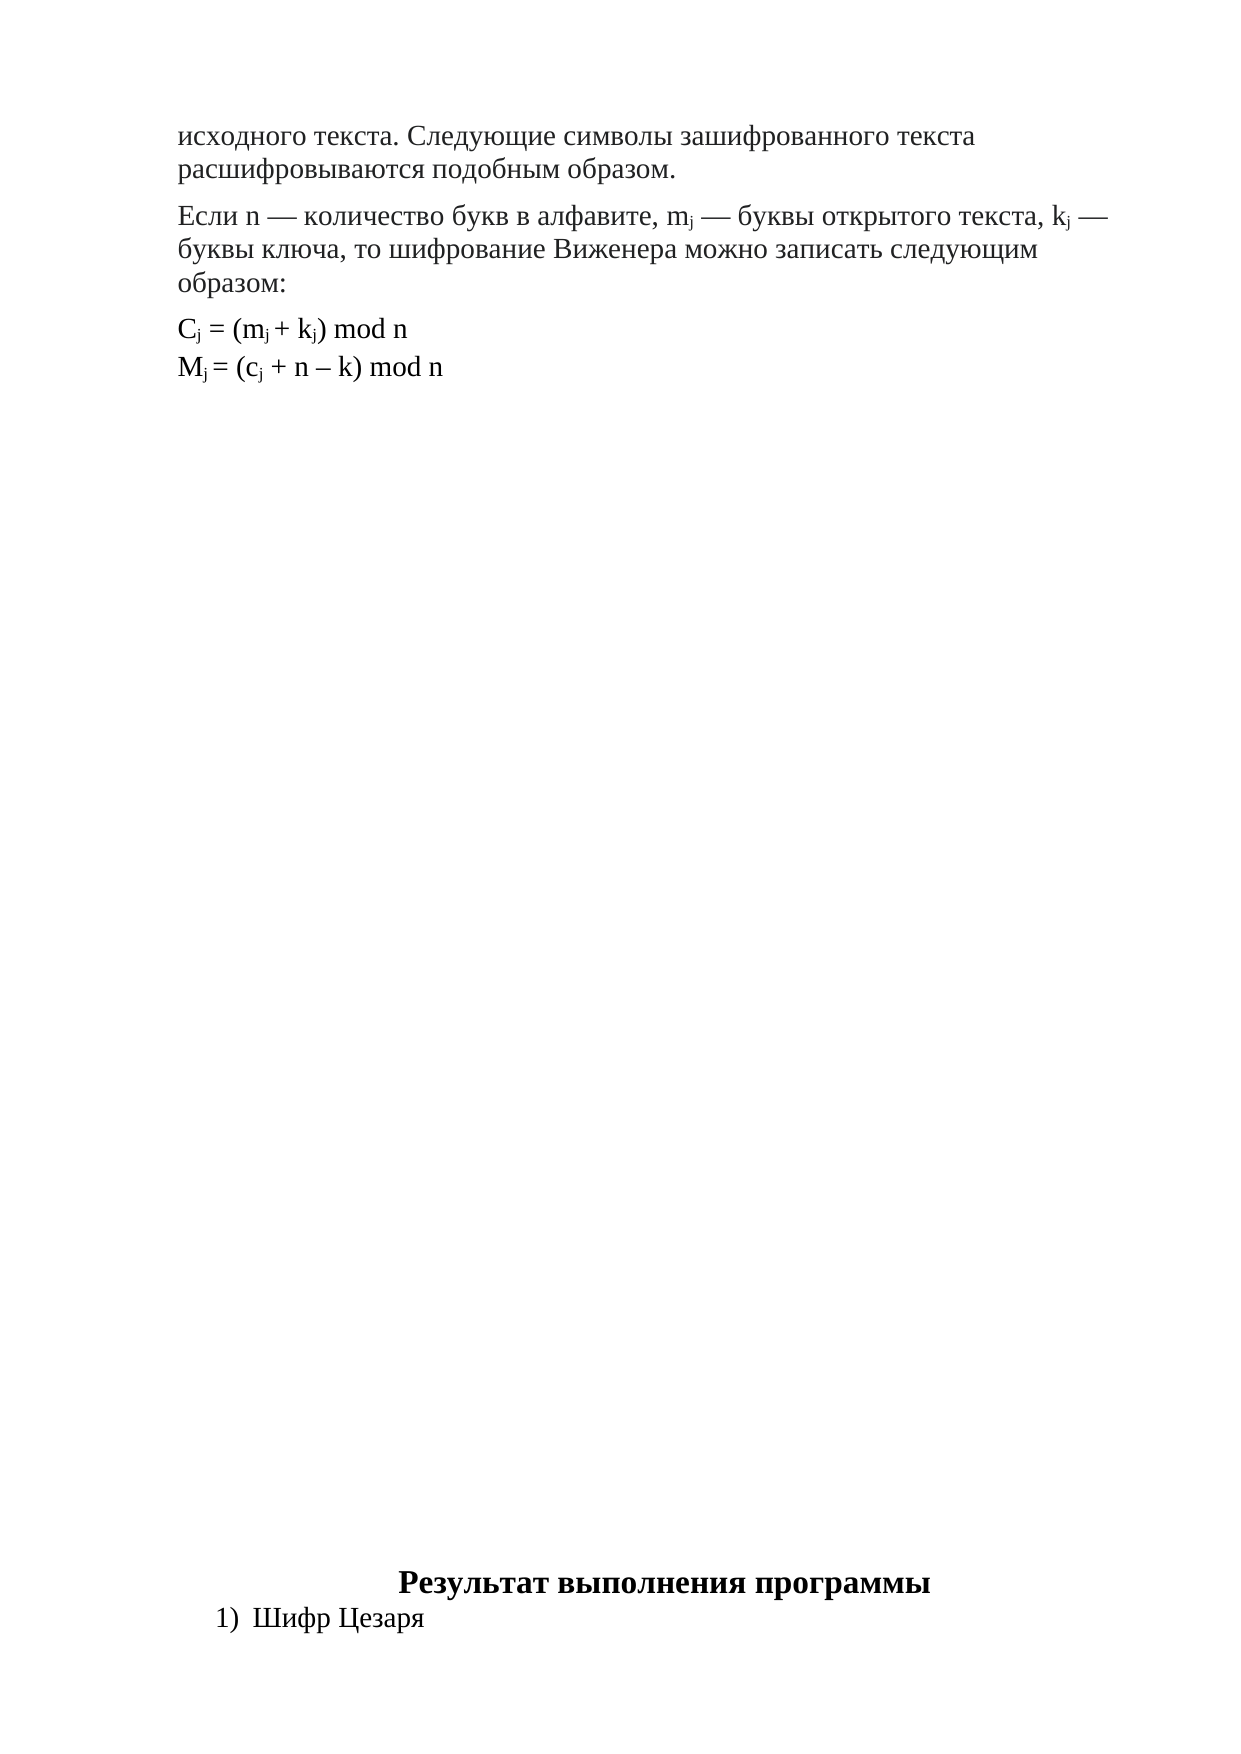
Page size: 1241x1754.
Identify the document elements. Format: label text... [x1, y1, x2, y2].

text Результат выполнения программы [177, 1562, 1152, 1600]
list Шифр Цезаря [215, 1600, 1152, 1634]
text Mj = (cj + n – k) mod n [177, 349, 1152, 383]
text Если {\displaystyle n}n — количество букв в алфавите, {\displaystyle m_{j}}mj — буквы открытого текста, {\displaystyle k_{j}}kj — буквы ключа, то шифрование Виженера можно записать следующим образом: [177, 198, 1152, 298]
text Cj = (mj + kj) mod n [177, 311, 1152, 344]
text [177, 118, 1152, 185]
